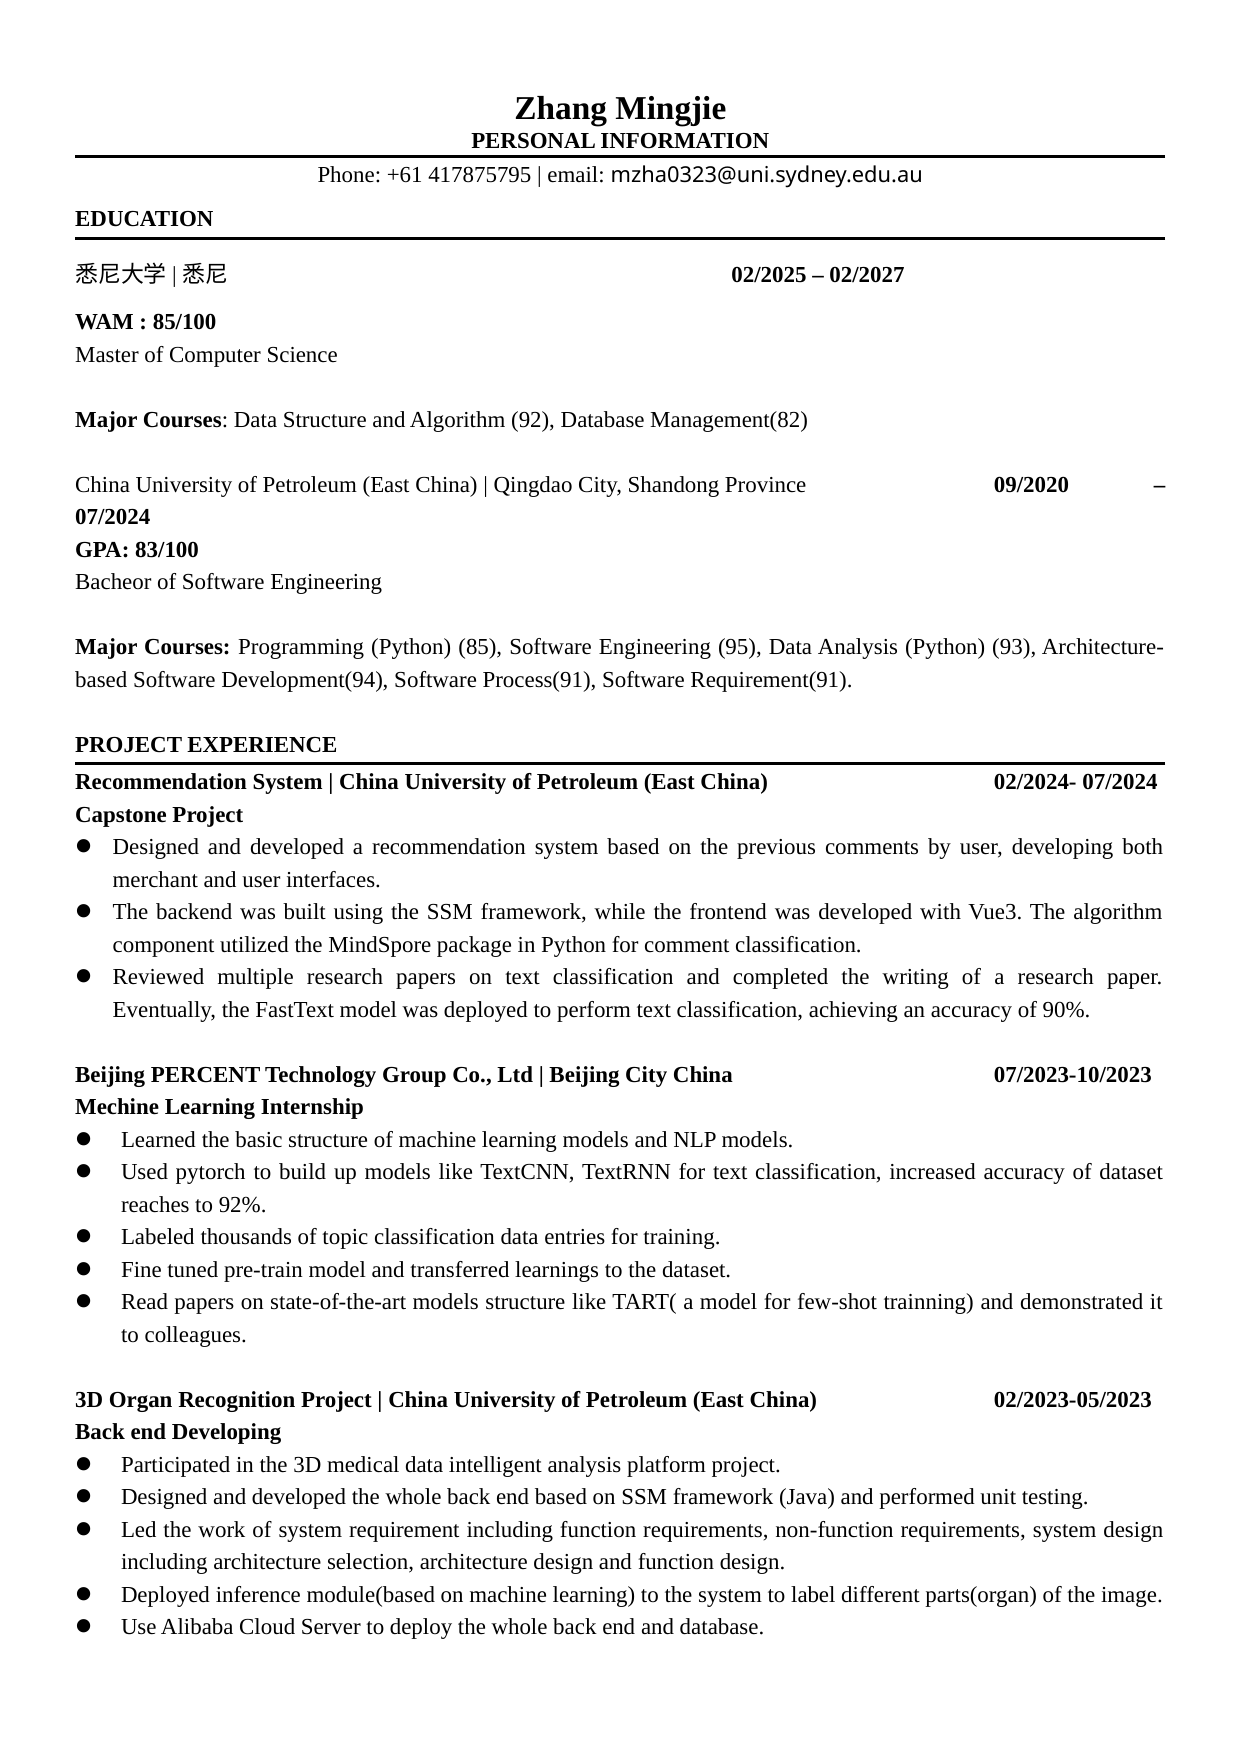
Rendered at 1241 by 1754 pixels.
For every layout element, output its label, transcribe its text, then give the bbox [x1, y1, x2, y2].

text Major Courses: Data Structure and Algorithm (92), Database Management(82) [75, 403, 1165, 435]
text China University of Petroleum (East China) | Qingdao City, Shandong Province 09/2020 – 07/2024 [75, 468, 1165, 533]
list Read papers on state-of-the-art models structure like TART( a model for few-shot trainning) and demonstrated it to colleagues. [75, 1285, 1165, 1350]
text GPA: 83/100 [75, 533, 1165, 565]
text Capstone Project [75, 798, 1165, 830]
text PROJECT EXPERIENCE [75, 728, 1165, 762]
text Master of Computer Science [75, 338, 1165, 370]
list The backend was built using the SSM framework, while the frontend was developed with Vue3. The algorithm component utilized the MindSpore package in Python for comment classification. [75, 895, 1165, 960]
text Mechine Learning Internship [75, 1090, 1165, 1123]
list Reviewed multiple research papers on text classification and completed the writing of a research paper. Eventually, the FastText model was deployed to perform text classification, achieving an accuracy of 90%. [75, 960, 1165, 1025]
list Designed and developed the whole back end based on SSM framework (Java) and performed unit testing. [75, 1480, 1165, 1513]
text Bacheor of Software Engineering [75, 565, 1165, 598]
list Use Alibaba Cloud Server to deploy the whole back end and database. [75, 1610, 1165, 1643]
list Designed and developed a recommendation system based on the previous comments by user, developing both merchant and user interfaces. [75, 830, 1165, 895]
text WAM : 85/100 [75, 305, 1165, 338]
list Led the work of system requirement including function requirements, non-function requirements, system design including architecture selection, architecture design and function design. [75, 1513, 1165, 1578]
list Fine tuned pre-train model and transferred learnings to the dataset. [75, 1253, 1165, 1285]
list Deployed inference module(based on machine learning) to the system to label different parts(organ) of the image. [75, 1578, 1165, 1610]
text Major Courses: Programming (Python) (85), Software Engineering (95), Data Analysis (Python) (93), Architecture-based Software Development(94), Software Process(91), Software Requirement(91). [75, 630, 1165, 695]
list Labeled thousands of topic classification data entries for training. [75, 1220, 1165, 1253]
text 悉尼大学 | 悉尼 02/2025 – 02/2027 [75, 240, 1165, 305]
list Used pytorch to build up models like TextCNN, TextRNN for text classification, increased accuracy of dataset reaches to 92%. [75, 1155, 1165, 1220]
text EDUCATION [75, 202, 1165, 237]
text Recommendation System | China University of Petroleum (East China) 02/2024- 07/2024 [75, 765, 1165, 798]
text 3D Organ Recognition Project | China University of Petroleum (East China) 02/2023-05/2023 [75, 1383, 1165, 1415]
text Back end Developing [75, 1415, 1165, 1448]
list Participated in the 3D medical data intelligent analysis platform project. [75, 1448, 1165, 1480]
text Beijing PERCENT Technology Group Co., Ltd | Beijing City China 07/2023-10/2023 [75, 1058, 1165, 1090]
list Learned the basic structure of machine learning models and NLP models. [75, 1123, 1165, 1155]
